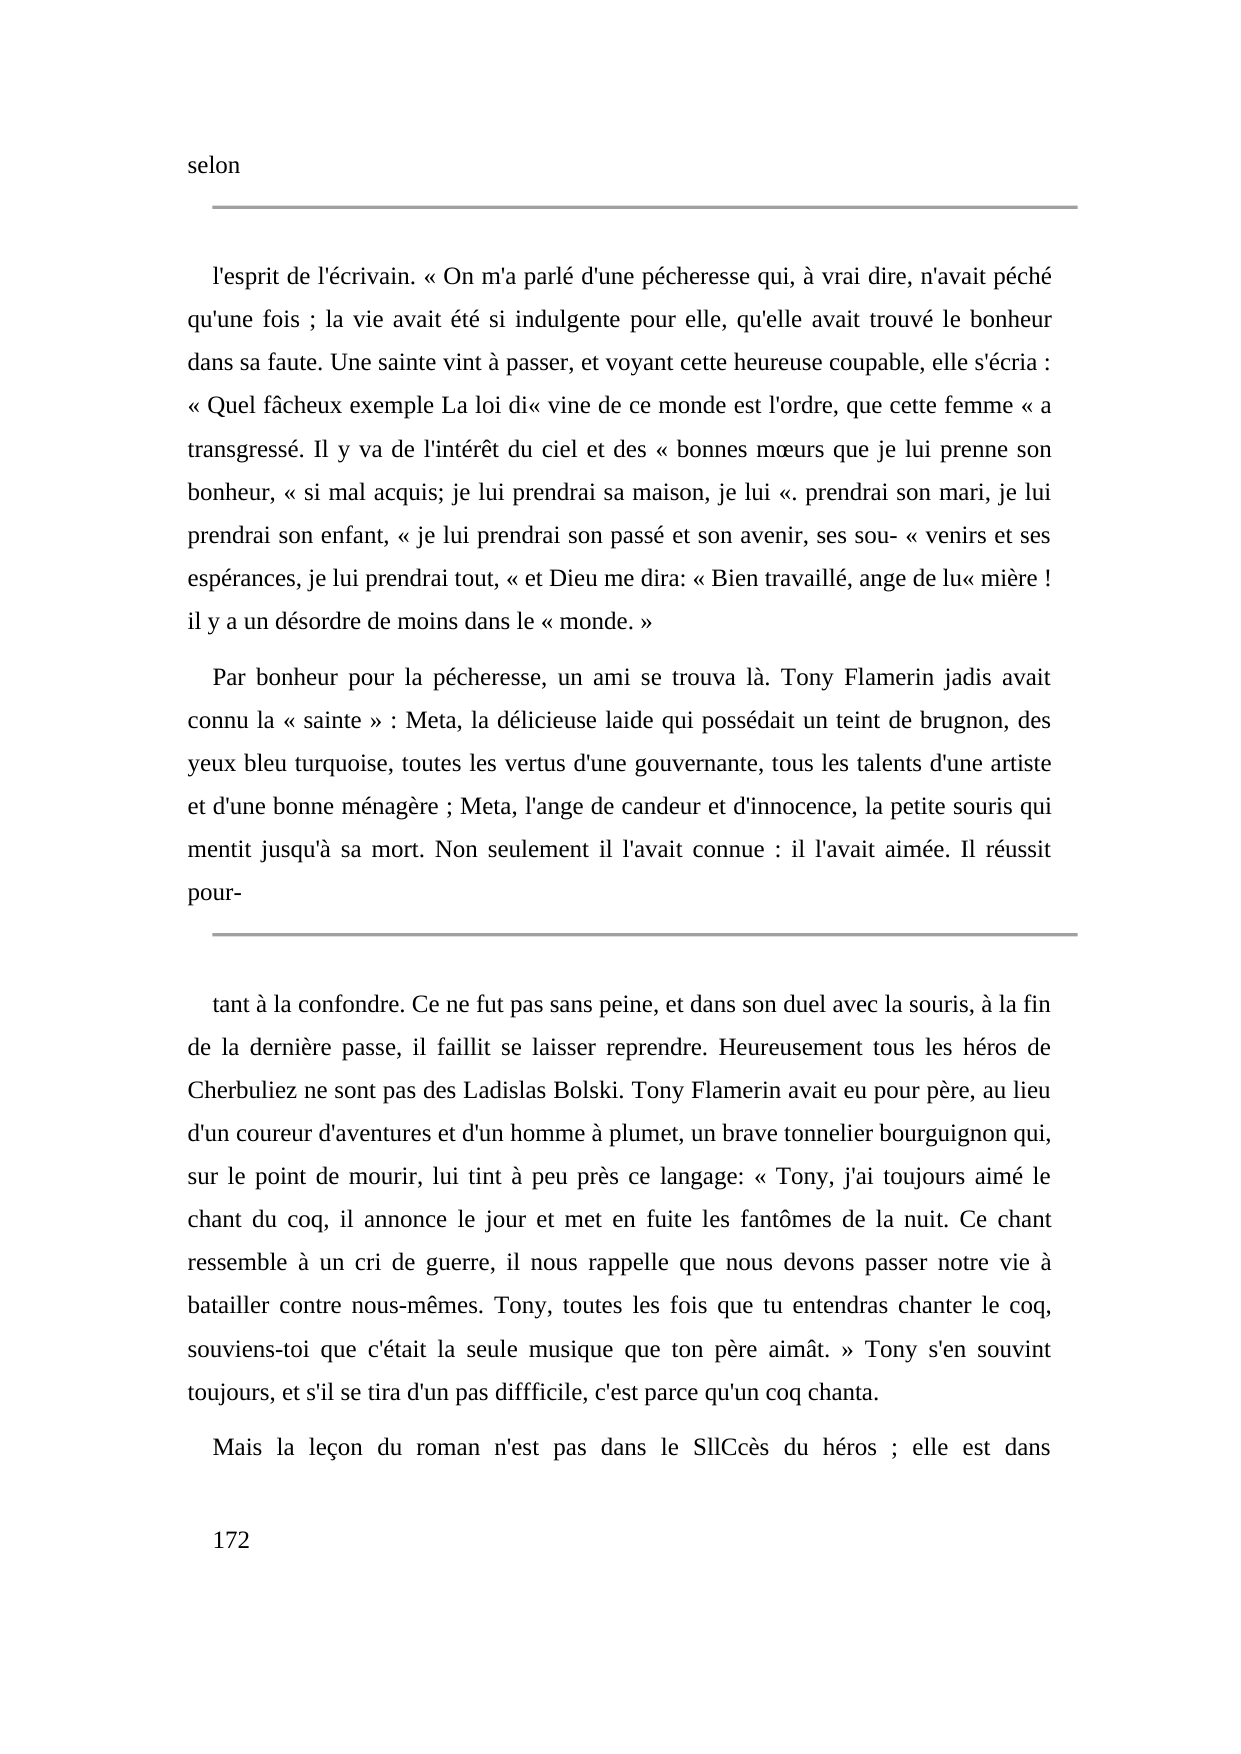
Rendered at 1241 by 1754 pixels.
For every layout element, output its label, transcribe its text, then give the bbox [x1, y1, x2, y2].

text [187, 1432, 1053, 1461]
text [187, 150, 1053, 179]
text Par bonheur pour la pécheresse, un ami se trouva là. Tony Flamerin jadis avait connu la « sainte » : Meta, la délicieuse laide qui possédait un teint de brugnon, des yeux bleu turquoise, toutes les vertus d'une gouvernante, tous les talents d'une artiste et d'une bonne ménagère ; Meta, l'ange de candeur et d'innocence, la petite souris qui mentit jusqu'à sa mort. Non seulement il l'avait connue : il l'avait aimée. Il réussit pour- [187, 662, 1053, 906]
text l'esprit de l'écrivain. « On m'a parlé d'une pécheresse qui, à vrai dire, n'avait péché qu'une fois ; la vie avait été si indulgente pour elle, qu'elle avait trouvé le bonheur dans sa faute. Une sainte vint à passer, et voyant cette heureuse coupable, elle s'écria : « Quel fâcheux exemple La loi di« vine de ce monde est l'ordre, que cette femme « a transgressé. Il y va de l'intérêt du ciel et des « bonnes mœurs que je lui prenne son bonheur, « si mal acquis; je lui prendrai sa maison, je lui «. prendrai son mari, je lui prendrai son enfant, « je lui prendrai son passé et son avenir, ses sou- « venirs et ses espérances, je lui prendrai tout, « et Dieu me dira: « Bien travaillé, ange de lu« mière ! il y a un désordre de moins dans le « monde. » [187, 261, 1053, 635]
text tant à la confondre. Ce ne fut pas sans peine, et dans son duel avec la souris, à la fin de la dernière passe, il faillit se laisser reprendre. Heureusement tous les héros de Cherbuliez ne sont pas des Ladislas Bolski. Tony Flamerin avait eu pour père, au lieu d'un coureur d'aventures et d'un homme à plumet, un brave tonnelier bourguignon qui, sur le point de mourir, lui tint à peu près ce langage: « Tony, j'ai toujours aimé le chant du coq, il annonce le jour et met en fuite les fantômes de la nuit. Ce chant ressemble à un cri de guerre, il nous rappelle que nous devons passer notre vie à batailler contre nous-mêmes. Tony, toutes les fois que tu entendras chanter le coq, souviens-toi que c'était la seule musique que ton père aimât. » Tony s'en souvint toujours, et s'il se tira d'un pas diffficile, c'est parce qu'un coq chanta. [187, 989, 1053, 1406]
